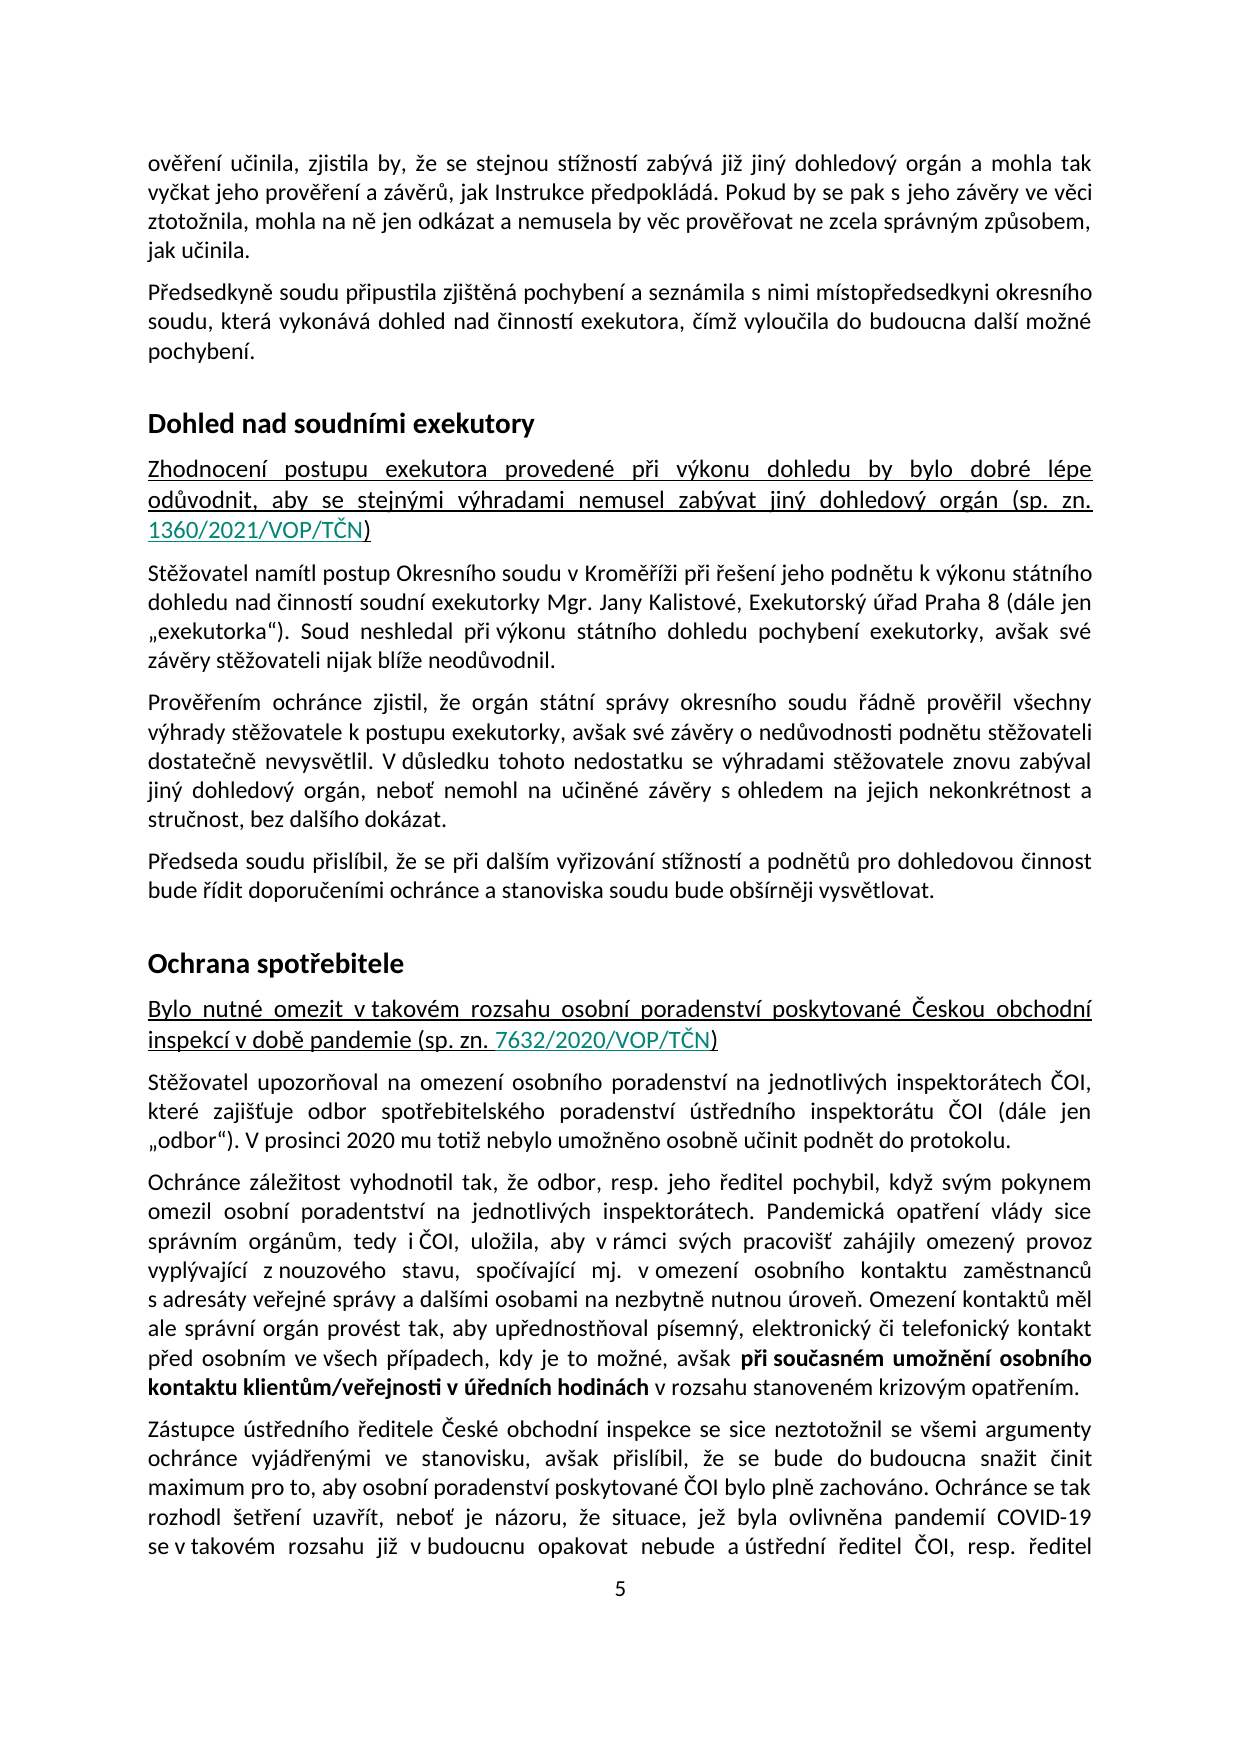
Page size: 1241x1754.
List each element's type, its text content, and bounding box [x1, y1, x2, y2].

text Stěžovatel upozorňoval na omezení osobního poradenství na jednotlivých inspektorátech ČOI, které zajišťuje odbor spotřebitelského poradenství ústředního inspektorátu ČOI (dále jen „odbor“). V prosinci 2020 mu totiž nebylo umožněno osobně učinit podnět do protokolu. [148, 1067, 1093, 1155]
subtitle Bylo nutné omezit v takovém rozsahu osobní poradenství poskytované Českou obchodní inspekcí v době pandemie (sp. zn. 7632/2020/VOP/TČN) [148, 993, 1093, 1054]
text Ochrana spotřebitele [148, 945, 1093, 981]
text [148, 1414, 1093, 1560]
text Dohled nad soudními exekutory [148, 406, 1093, 441]
subtitle Zhodnocení postupu exekutora provedené při výkonu dohledu by bylo dobré lépe odůvodnit, aby se stejnými výhradami nemusel zabývat jiný dohledový orgán (sp. zn. 1360/2021/VOP/TČN) [148, 454, 1093, 480]
subtitle Zhodnocení postupu exekutora provedené při výkonu dohledu by bylo dobré lépe odůvodnit, aby se stejnými výhradami nemusel zabývat jiný dohledový orgán (sp. zn. 1360/2021/VOP/TČN) [148, 481, 1093, 510]
subtitle Zhodnocení postupu exekutora provedené při výkonu dohledu by bylo dobré lépe odůvodnit, aby se stejnými výhradami nemusel zabývat jiný dohledový orgán (sp. zn. 1360/2021/VOP/TČN) [148, 512, 1093, 545]
text Předseda soudu přislíbil, že se při dalším vyřizování stížností a podnětů pro dohledovou činnost bude řídit doporučeními ochránce a stanoviska soudu bude obšírněji vysvětlovat. [148, 846, 1093, 905]
text Ochránce záležitost vyhodnotil tak, že odbor, resp. jeho ředitel pochybil, když svým pokynem omezil osobní poradentství na jednotlivých inspektorátech. Pandemická opatření vlády sice správním orgánům, tedy i ČOI, uložila, aby v rámci svých pracovišť zahájily omezený provoz vyplývající z nouzového stavu, spočívající mj. v omezení osobního kontaktu zaměstnanců s adresáty veřejné správy a dalšími osobami na nezbytně nutnou úroveň. Omezení kontaktů měl ale správní orgán provést tak, aby upřednostňoval písemný, elektronický či telefonický kontakt před osobním ve všech případech, kdy je to možné, avšak při současném umožnění osobního kontaktu klientům/veřejnosti v úředních hodinách v rozsahu stanoveném krizovým opatřením. [148, 1167, 1093, 1401]
text Prověřením ochránce zjistil, že orgán státní správy okresního soudu řádně prověřil všechny výhrady stěžovatele k postupu exekutorky, avšak své závěry o nedůvodnosti podnětu stěžovateli dostatečně nevysvětlil. V důsledku tohoto nedostatku se výhradami stěžovatele znovu zabýval jiný dohledový orgán, neboť nemohl na učiněné závěry s ohledem na jejich nekonkrétnost a stručnost, bez dalšího dokázat. [148, 687, 1093, 834]
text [148, 148, 1093, 265]
text Předsedkyně soudu připustila zjištěná pochybení a seznámila s nimi místopředsedkyni okresního soudu, která vykonává dohled nad činností exekutora, čímž vyloučila do budoucna další možné pochybení. [148, 277, 1093, 365]
text Stěžovatel namítl postup Okresního soudu v Kroměříži při řešení jeho podnětu k výkonu státního dohledu nad činností soudní exekutorky Mgr. Jany Kalistové, Exekutorský úřad Praha 8 (dále jen „exekutorka“). Soud neshledal při výkonu státního dohledu pochybení exekutorky, avšak své závěry stěžovateli nijak blíže neodůvodnil. [148, 558, 1093, 675]
